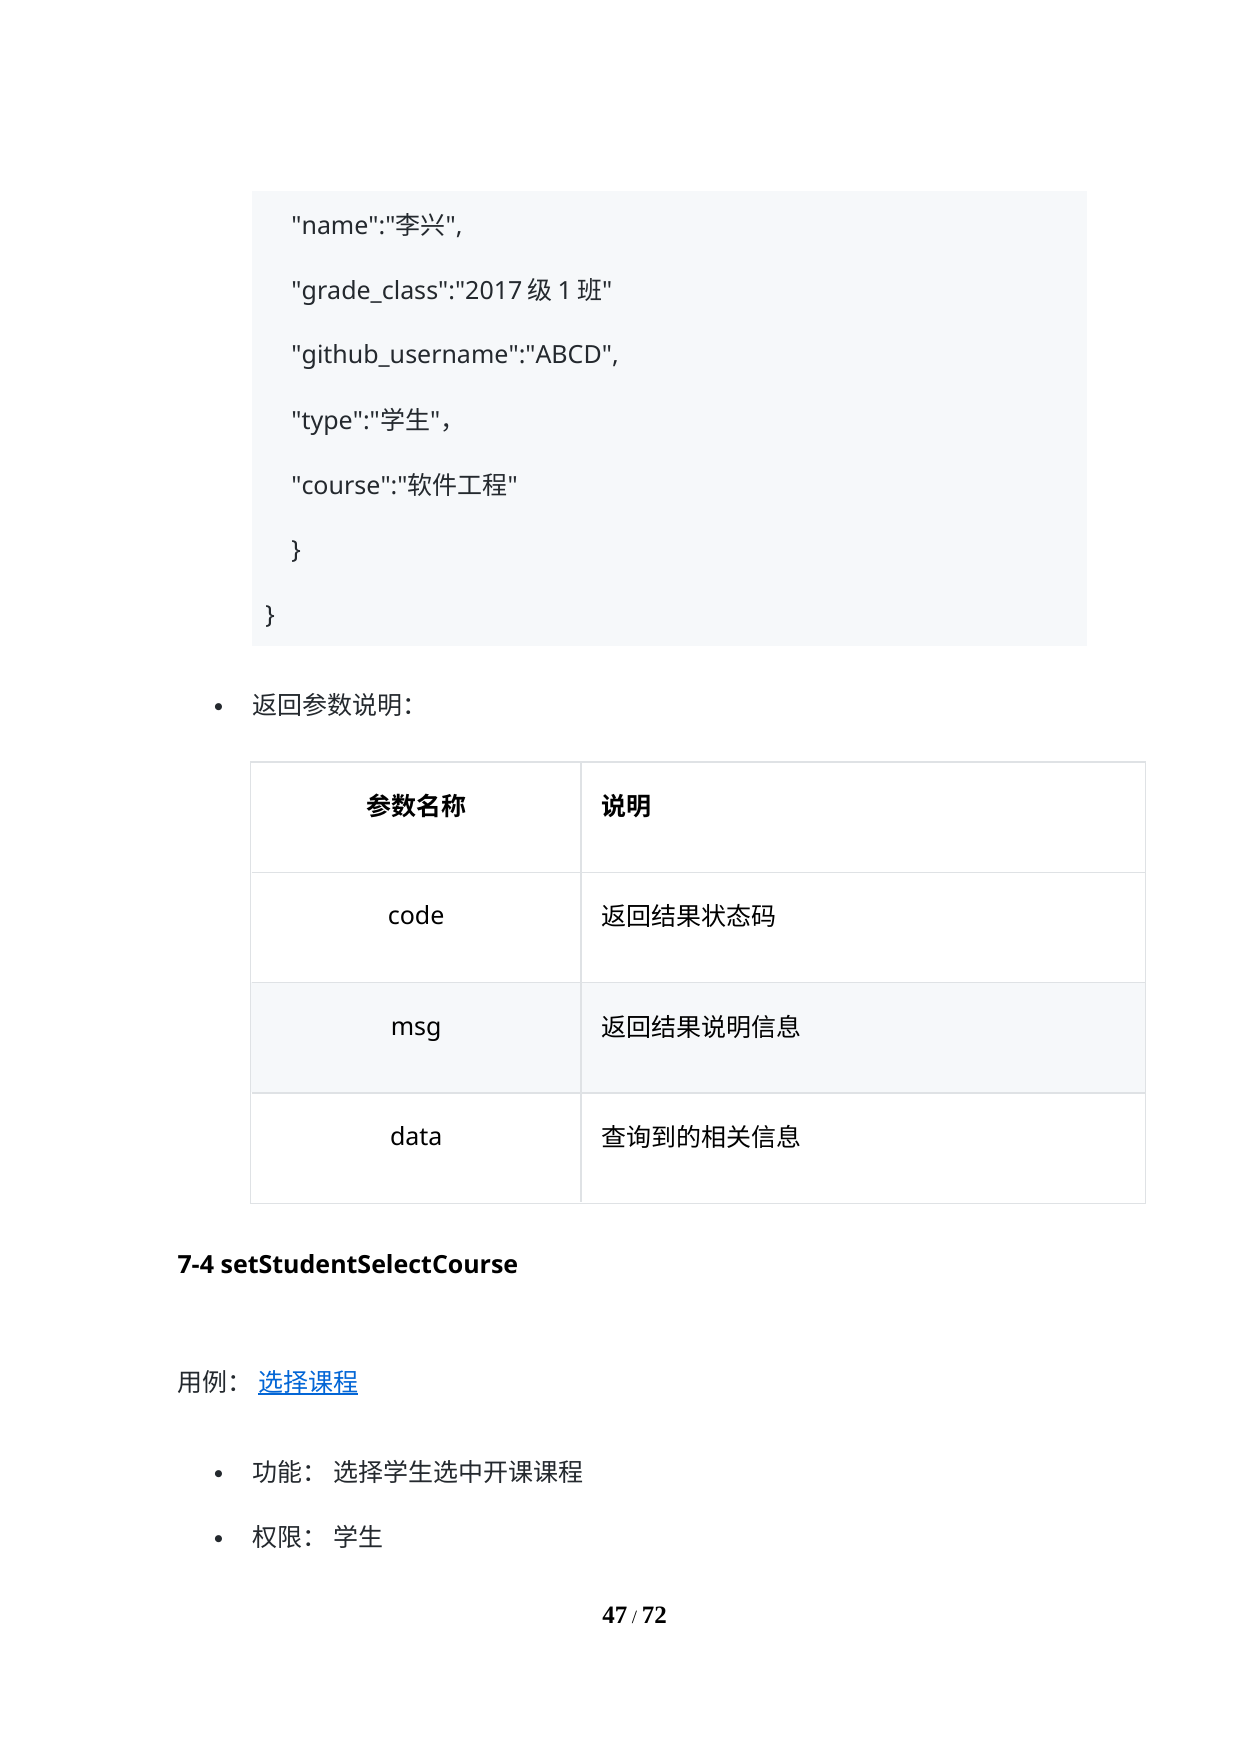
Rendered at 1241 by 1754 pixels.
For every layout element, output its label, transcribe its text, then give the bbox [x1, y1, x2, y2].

text "grade_class":"2017级1班" [252, 256, 1087, 321]
table_cell 返回结果状态码 [582, 873, 1145, 982]
table_header 说明 [582, 763, 1145, 871]
list 权限： 学生 [215, 1503, 1087, 1568]
subtitle 7-4 setStudentSelectCourse [177, 1231, 1087, 1296]
table_cell data [251, 1093, 580, 1202]
text "github_username":"ABCD", [252, 321, 1087, 386]
text } [252, 516, 1087, 581]
text } [252, 581, 1087, 646]
list 功能： 选择学生选中开课课程 [215, 1438, 1087, 1503]
text "name":"李兴", [252, 191, 1087, 256]
table_header 参数名称 [251, 763, 580, 871]
table_cell msg [251, 983, 580, 1092]
text "course":"软件工程" [252, 451, 1087, 516]
table_cell code [251, 873, 580, 982]
table_cell 查询到的相关信息 [582, 1094, 1145, 1202]
text "type":"学生"， [252, 386, 1087, 451]
table_cell 返回结果说明信息 [582, 983, 1145, 1092]
list 返回参数说明： [215, 671, 1087, 736]
text 用例： 选择课程 [177, 1348, 1087, 1413]
